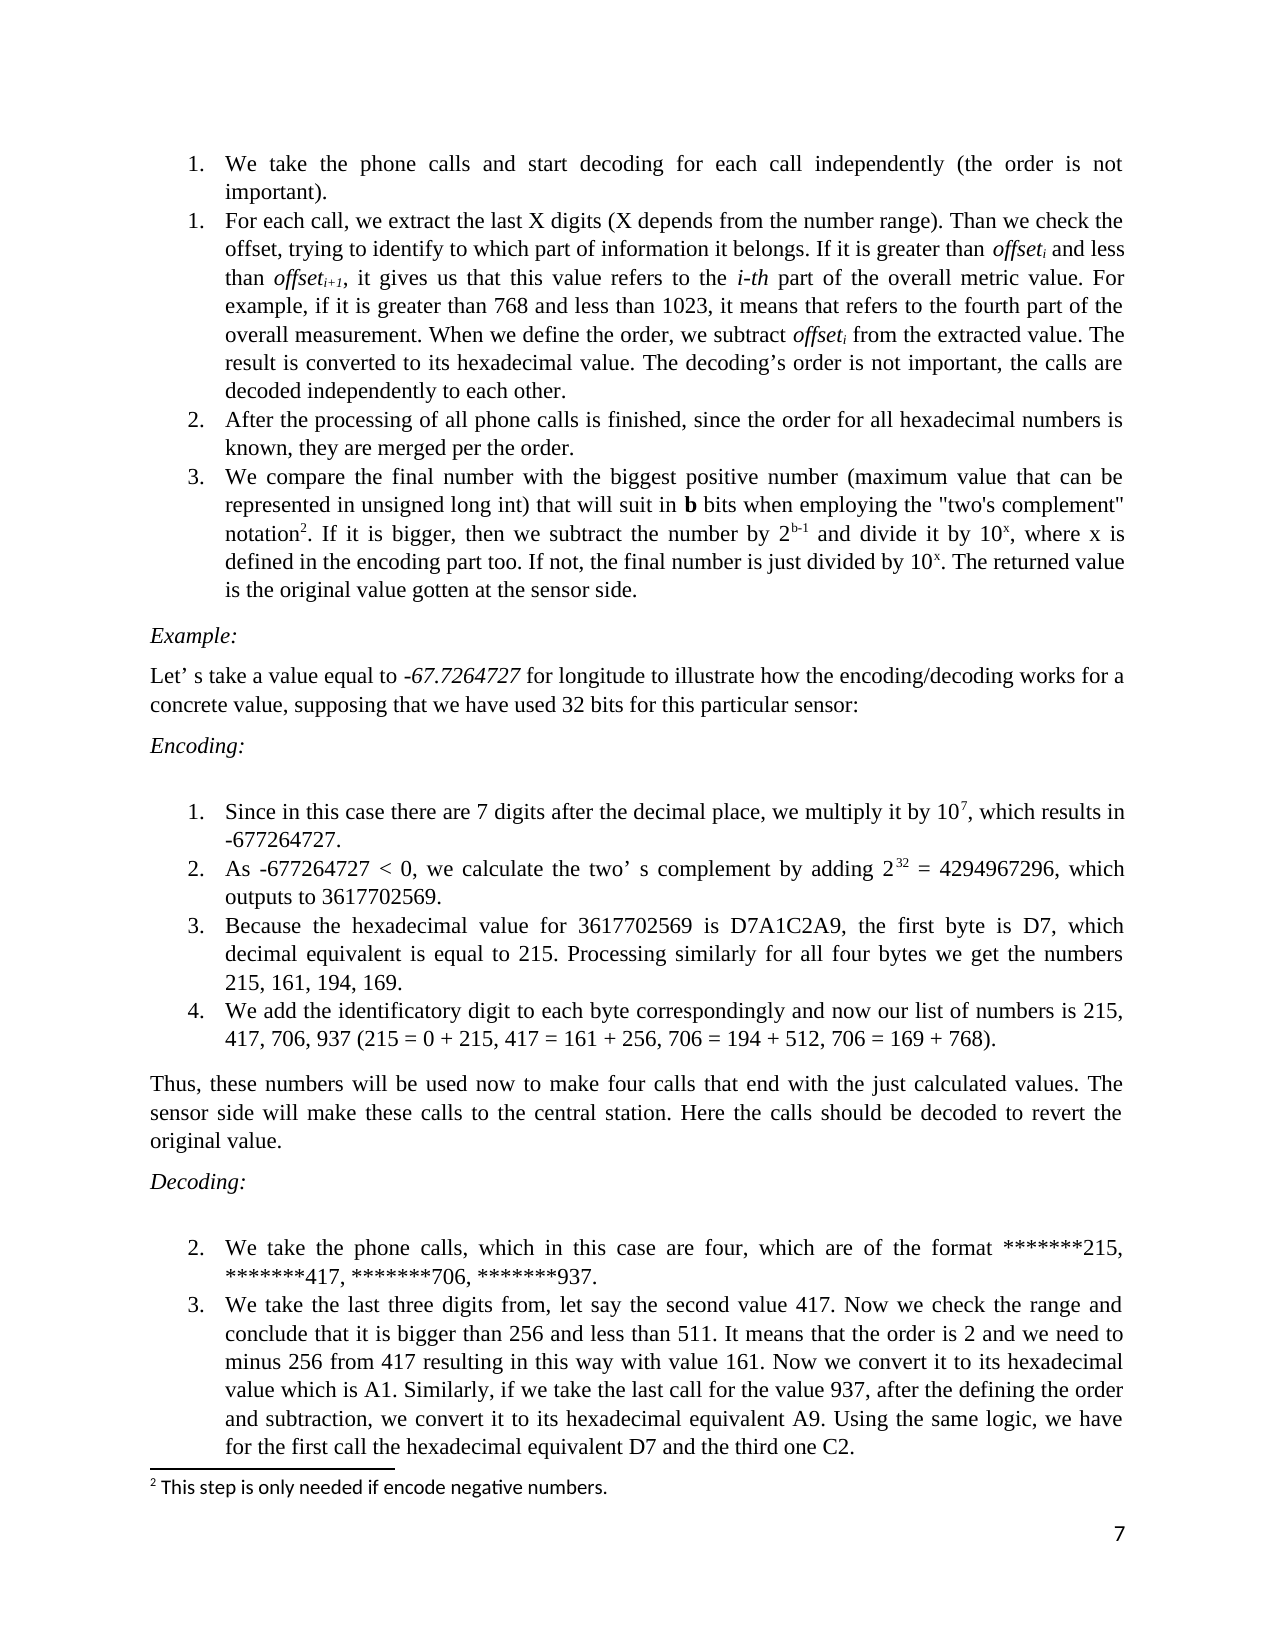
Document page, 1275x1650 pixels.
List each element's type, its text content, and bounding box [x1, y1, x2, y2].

list We take the phone calls and start decoding for each call independently (the order is not important). [187, 150, 1125, 205]
text Let’ s take a value equal to -67.7264727 for longitude to illustrate how the encoding/decoding works for a concrete value, supposing that we have used 32 bits for this particular sensor: [150, 663, 1125, 717]
text Example: [150, 622, 1125, 648]
list We compare the final number with the biggest positive number (maximum value that can be represented in unsigned long int) that will suit in b bits when employing the "two's complement" notation. If it is bigger, then we subtract the number by 2b-1 and divide it by 10x, where x is defined in the encoding part too. If not, the final number is just divided by 10x. The returned value is the original value gotten at the sensor side. [187, 463, 1125, 603]
list We take the last three digits from, let say the second value 417. Now we check the range and conclude that it is bigger than 256 and less than 511. It means that the order is 2 and we need to minus 256 from 417 resulting in this way with value 161. Now we convert it to its hexadecimal value which is A1. Similarly, if we take the last call for the value 937, after the defining the order and subtraction, we convert it to its hexadecimal equivalent A9. Using the same logic, we have for the first call the hexadecimal equivalent D7 and the third one C2. [187, 1291, 1125, 1460]
text Thus, these numbers will be used now to make four calls that end with the just calculated values. The sensor side will make these calls to the central station. Here the calls should be decoded to revert the original value. [150, 1071, 1125, 1154]
list As -677264727 < 0, we calculate the two’ s complement by adding 232 = 4294967296, which outputs to 3617702569. [187, 855, 1125, 909]
list We add the identificatory digit to each byte correspondingly and now our list of numbers is 215, 417, 706, 937 (215 = 0 + 215, 417 = 161 + 256, 706 = 194 + 512, 706 = 169 + 768). [187, 997, 1125, 1052]
text Encoding: [150, 732, 1125, 758]
list Because the hexadecimal value for 3617702569 is D7A1C2A9, the first byte is D7, which decimal equivalent is equal to 215. Processing similarly for all four bytes we get the numbers 215, 161, 194, 169. [187, 912, 1125, 995]
list Since in this case there are 7 digits after the decimal place, we multiply it by 107, which results in -677264727. [187, 798, 1125, 853]
list After the processing of all phone calls is finished, since the order for all hexadecimal numbers is known, they are merged per the order. [187, 406, 1125, 461]
text Decoding: [150, 1168, 1125, 1195]
list For each call, we extract the last X digits (X depends from the number range). Than we check the offset, trying to identify to which part of information it belongs. If it is greater than offseti and less than offseti+1, it gives us that this value refers to the i-th part of the overall metric value. For example, if it is greater than 768 and less than 1023, it means that refers to the fourth part of the overall measurement. When we define the order, we subtract offseti from the extracted value. The result is converted to its hexadecimal value. The decoding’s order is not important, the calls are decoded independently to each other. [187, 207, 1125, 404]
list We take the phone calls, which in this case are four, which are of the format *******215, *******417, *******706, *******937. [187, 1234, 1125, 1289]
